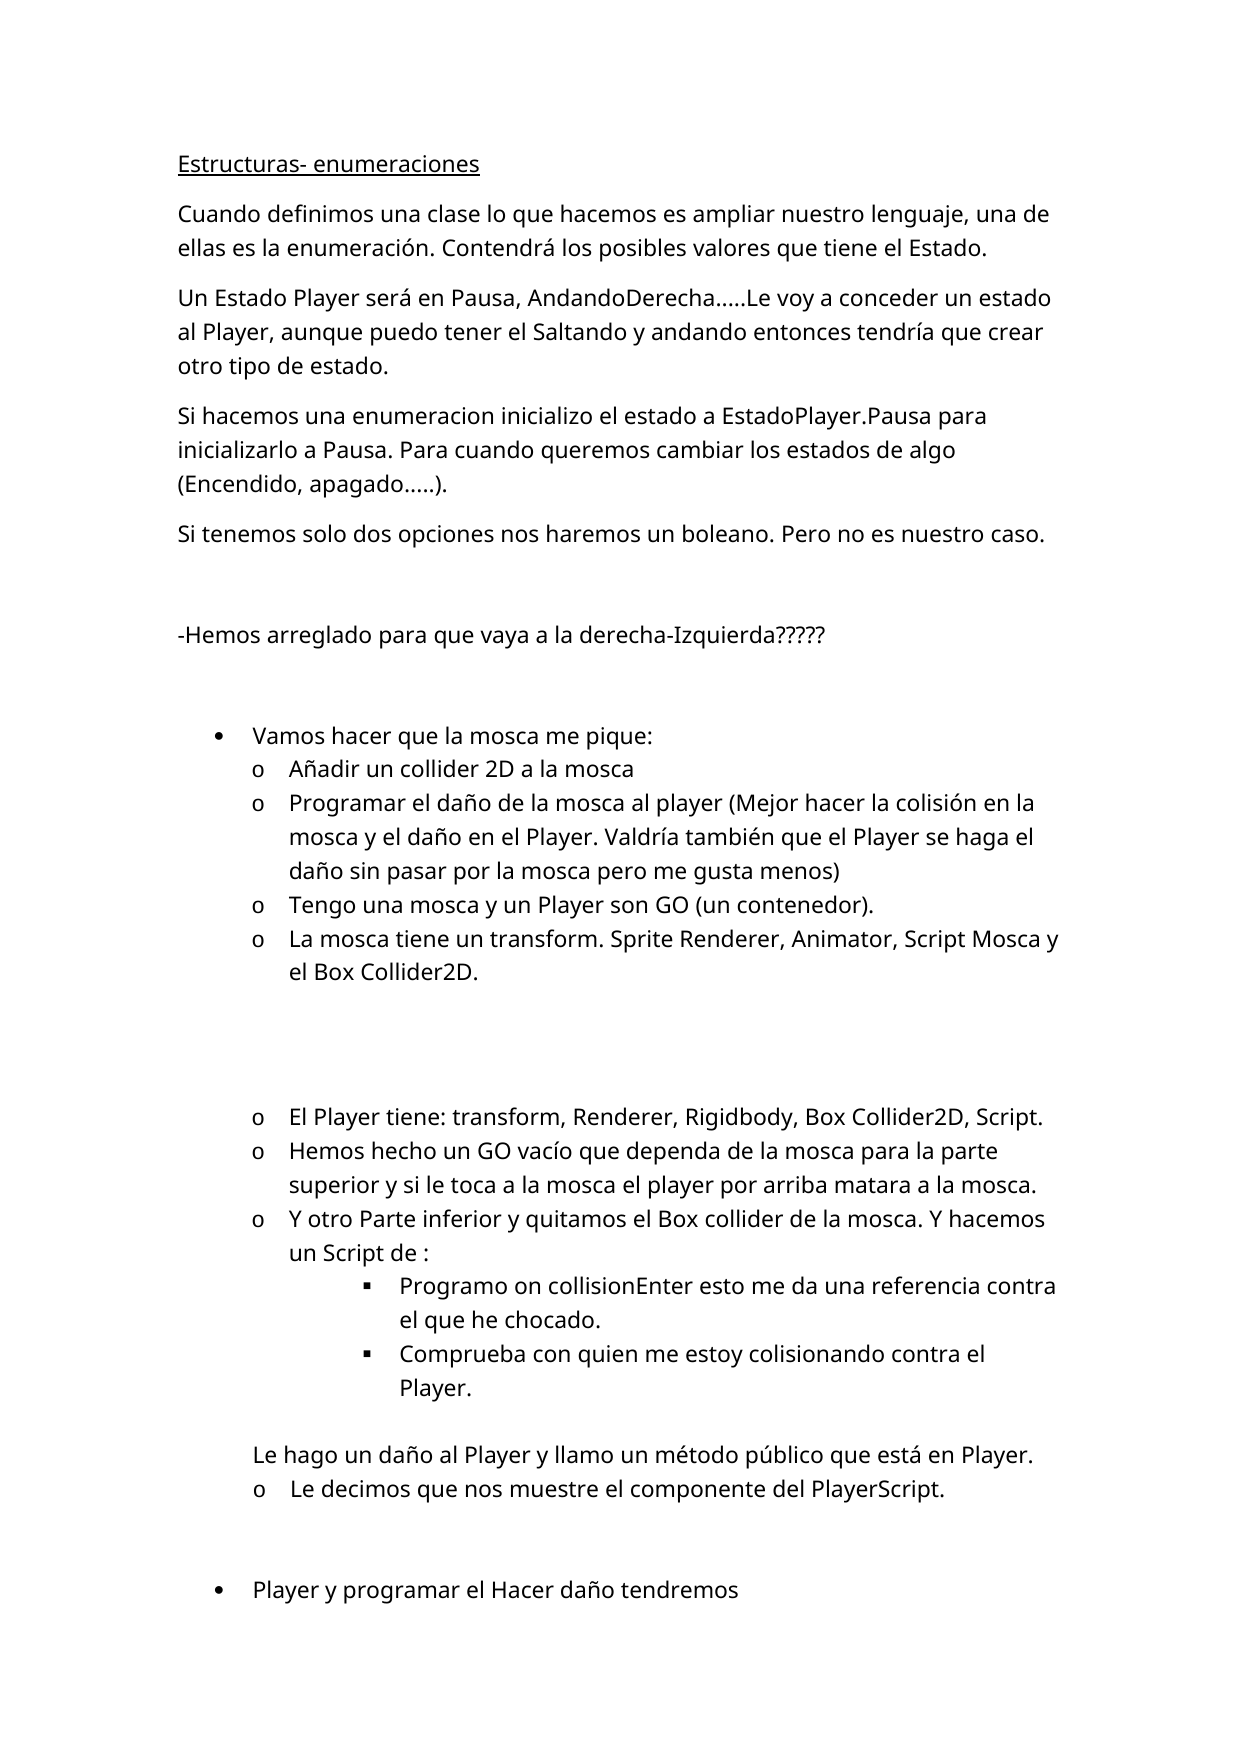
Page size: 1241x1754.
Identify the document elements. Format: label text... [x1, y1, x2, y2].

list El Player tiene: transform, Renderer, Rigidbody, Box Collider2D, Script. [251, 1101, 1063, 1132]
list Le hago un daño al Player y llamo un método público que está en Player. [252, 1439, 1063, 1470]
list Programar el daño de la mosca al player (Mejor hacer la colisión en la mosca y el daño en el Player. Valdría también que el Player se haga el daño sin pasar por la mosca pero me gusta menos) [251, 787, 1063, 886]
list Tengo una mosca y un Player son GO (un contenedor). [251, 889, 1063, 920]
list Hemos hecho un GO vacío que dependa de la mosca para la parte superior y si le toca a la mosca el player por arriba matara a la mosca. [251, 1135, 1063, 1200]
list Programo on collisionEnter esto me da una referencia contra el que he chocado. [362, 1270, 1063, 1335]
text Un Estado Player será en Pausa, AndandoDerecha.....Le voy a conceder un estado al Player, aunque puedo tener el Saltando y andando entonces tendría que crear otro tipo de estado. [177, 282, 1063, 381]
list Vamos hacer que la mosca me pique: [215, 720, 1063, 751]
text Estructuras- enumeraciones [177, 148, 1063, 179]
text -Hemos arreglado para que vaya a la derecha-Izquierda????? [177, 619, 1063, 650]
list Añadir un collider 2D a la mosca [251, 753, 1063, 785]
list Le decimos que nos muestre el componente del PlayerScript. [252, 1473, 1063, 1504]
list Comprueba con quien me estoy colisionando contra el Player. [362, 1338, 1063, 1403]
list La mosca tiene un transform. Sprite Renderer, Animator, Script Mosca y el Box Collider2D. [251, 922, 1063, 988]
list Player y programar el Hacer daño tendremos [215, 1574, 1063, 1605]
list Y otro Parte inferior y quitamos el Box collider de la mosca. Y hacemos un Script de : [251, 1203, 1063, 1268]
text Si hacemos una enumeracion inicializo el estado a EstadoPlayer.Pausa para inicializarlo a Pausa. Para cuando queremos cambiar los estados de algo (Encendido, apagado.....). [177, 400, 1063, 499]
text Cuando definimos una clase lo que hacemos es ampliar nuestro lenguaje, una de ellas es la enumeración. Contendrá los posibles valores que tiene el Estado. [177, 198, 1063, 263]
text Si tenemos solo dos opciones nos haremos un boleano. Pero no es nuestro caso. [177, 518, 1063, 549]
